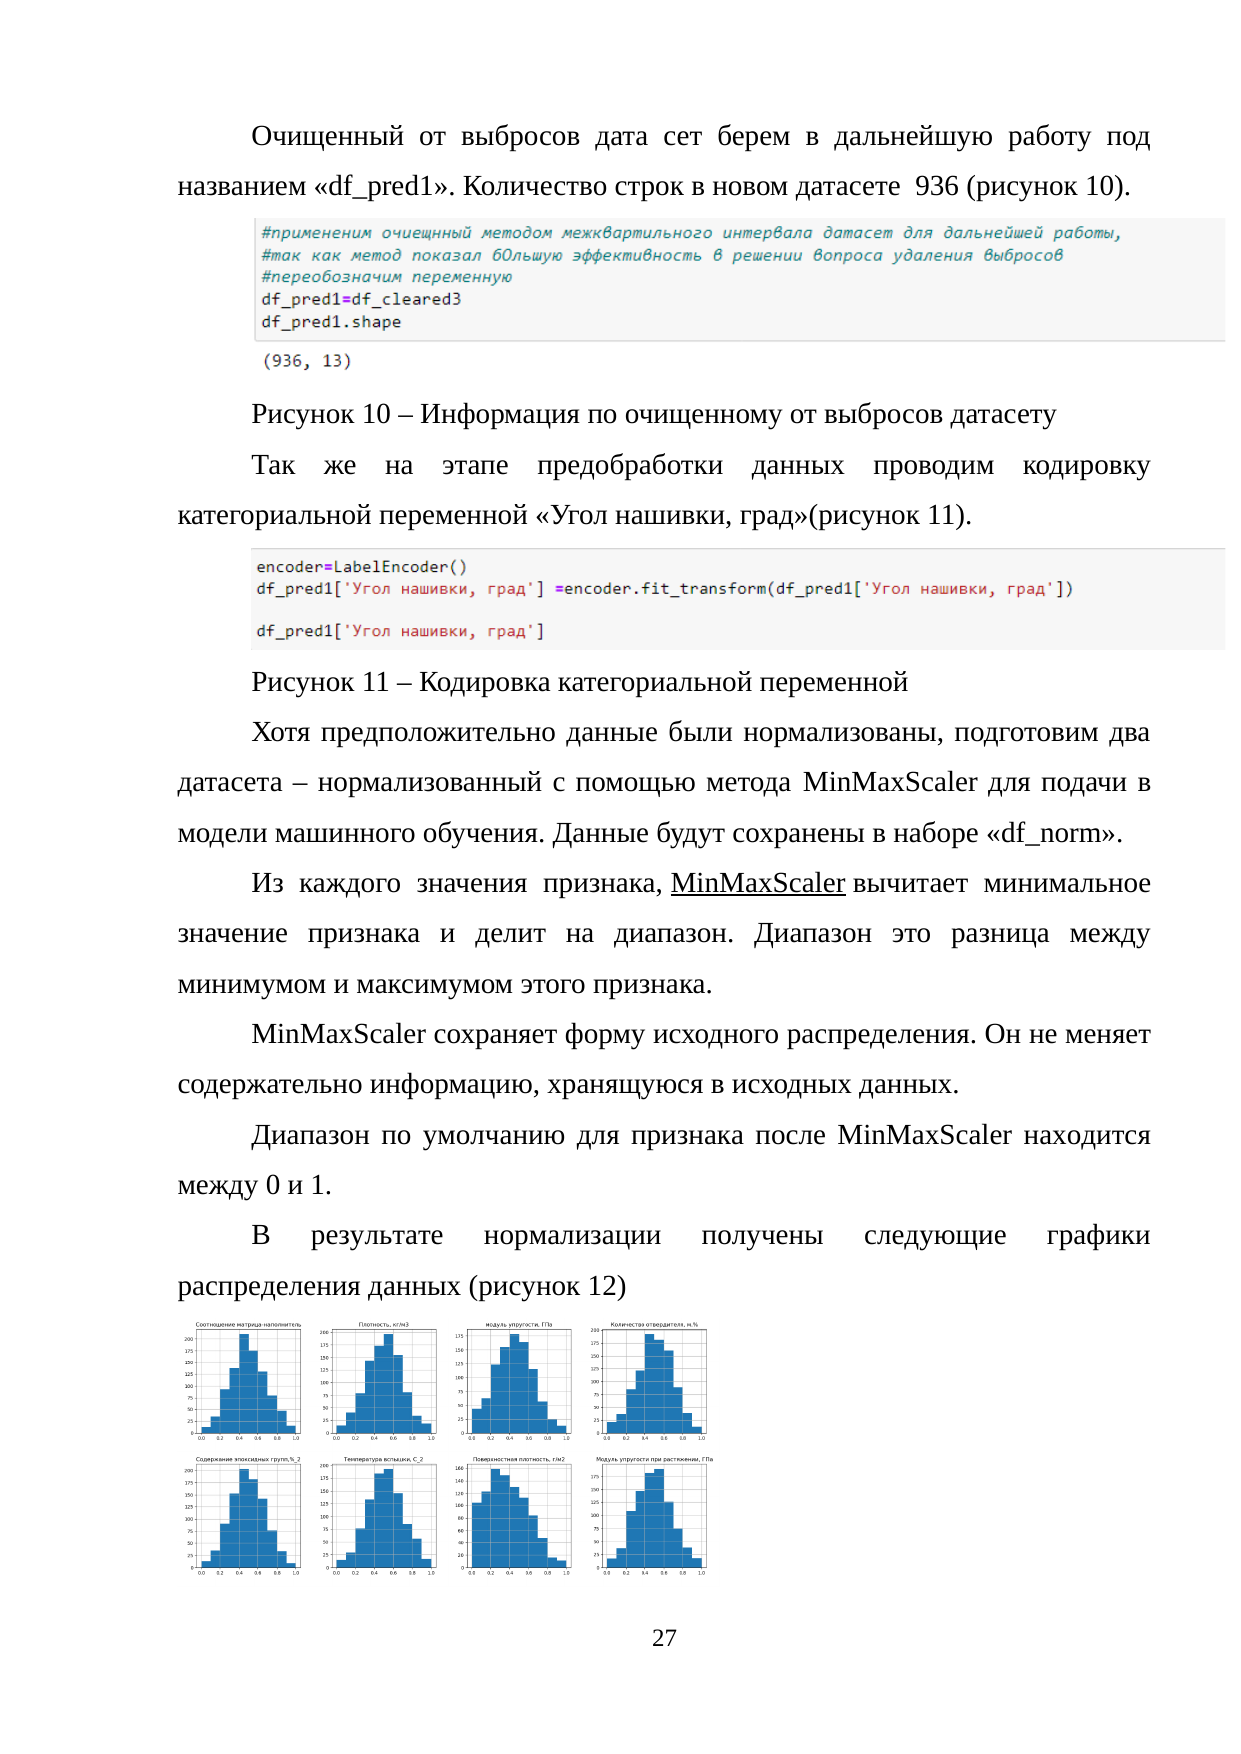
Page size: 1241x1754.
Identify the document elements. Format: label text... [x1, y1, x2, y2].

picture [251, 547, 1226, 650]
text Из каждого значения признака, MinMaxScaler вычитает минимальное значение признака и делит на диапазон. Диапазон это разница между минимумом и максимумом этого признака. [177, 865, 1152, 999]
text Рисунок 10 – Информация по очищенному от выбросов датасету [177, 396, 1152, 430]
text MinMaxScaler сохраняет форму исходного распределения. Он не меняет содержательно информацию, хранящуюся в исходных данных. [177, 1016, 1152, 1100]
text В результате нормализации получены следующие графики распределения данных (рисунок 12) [177, 1217, 1152, 1301]
text Диапазон по умолчанию для признака после MinMaxScaler находится между 0 и 1. [177, 1117, 1152, 1201]
text Хотя предположительно данные были нормализованы, подготовим два датасета – нормализованный с помощью метода MinMaxScaler для подачи в модели машинного обучения. Данные будут сохранены в наборе «df_norm». [177, 714, 1152, 848]
picture [251, 218, 1226, 382]
picture [177, 1318, 720, 1587]
text Рисунок 11 – Кодировка категориальной переменной [177, 664, 1152, 697]
text Очищенный от выбросов дата сет берем в дальнейшую работу под названием «df_pred1». Количество строк в новом датасете 936 (рисунок 10). [177, 118, 1152, 202]
text Так же на этапе предобработки данных проводим кодировку категориальной переменной «Угол нашивки, град»(рисунок 11). [177, 447, 1152, 531]
